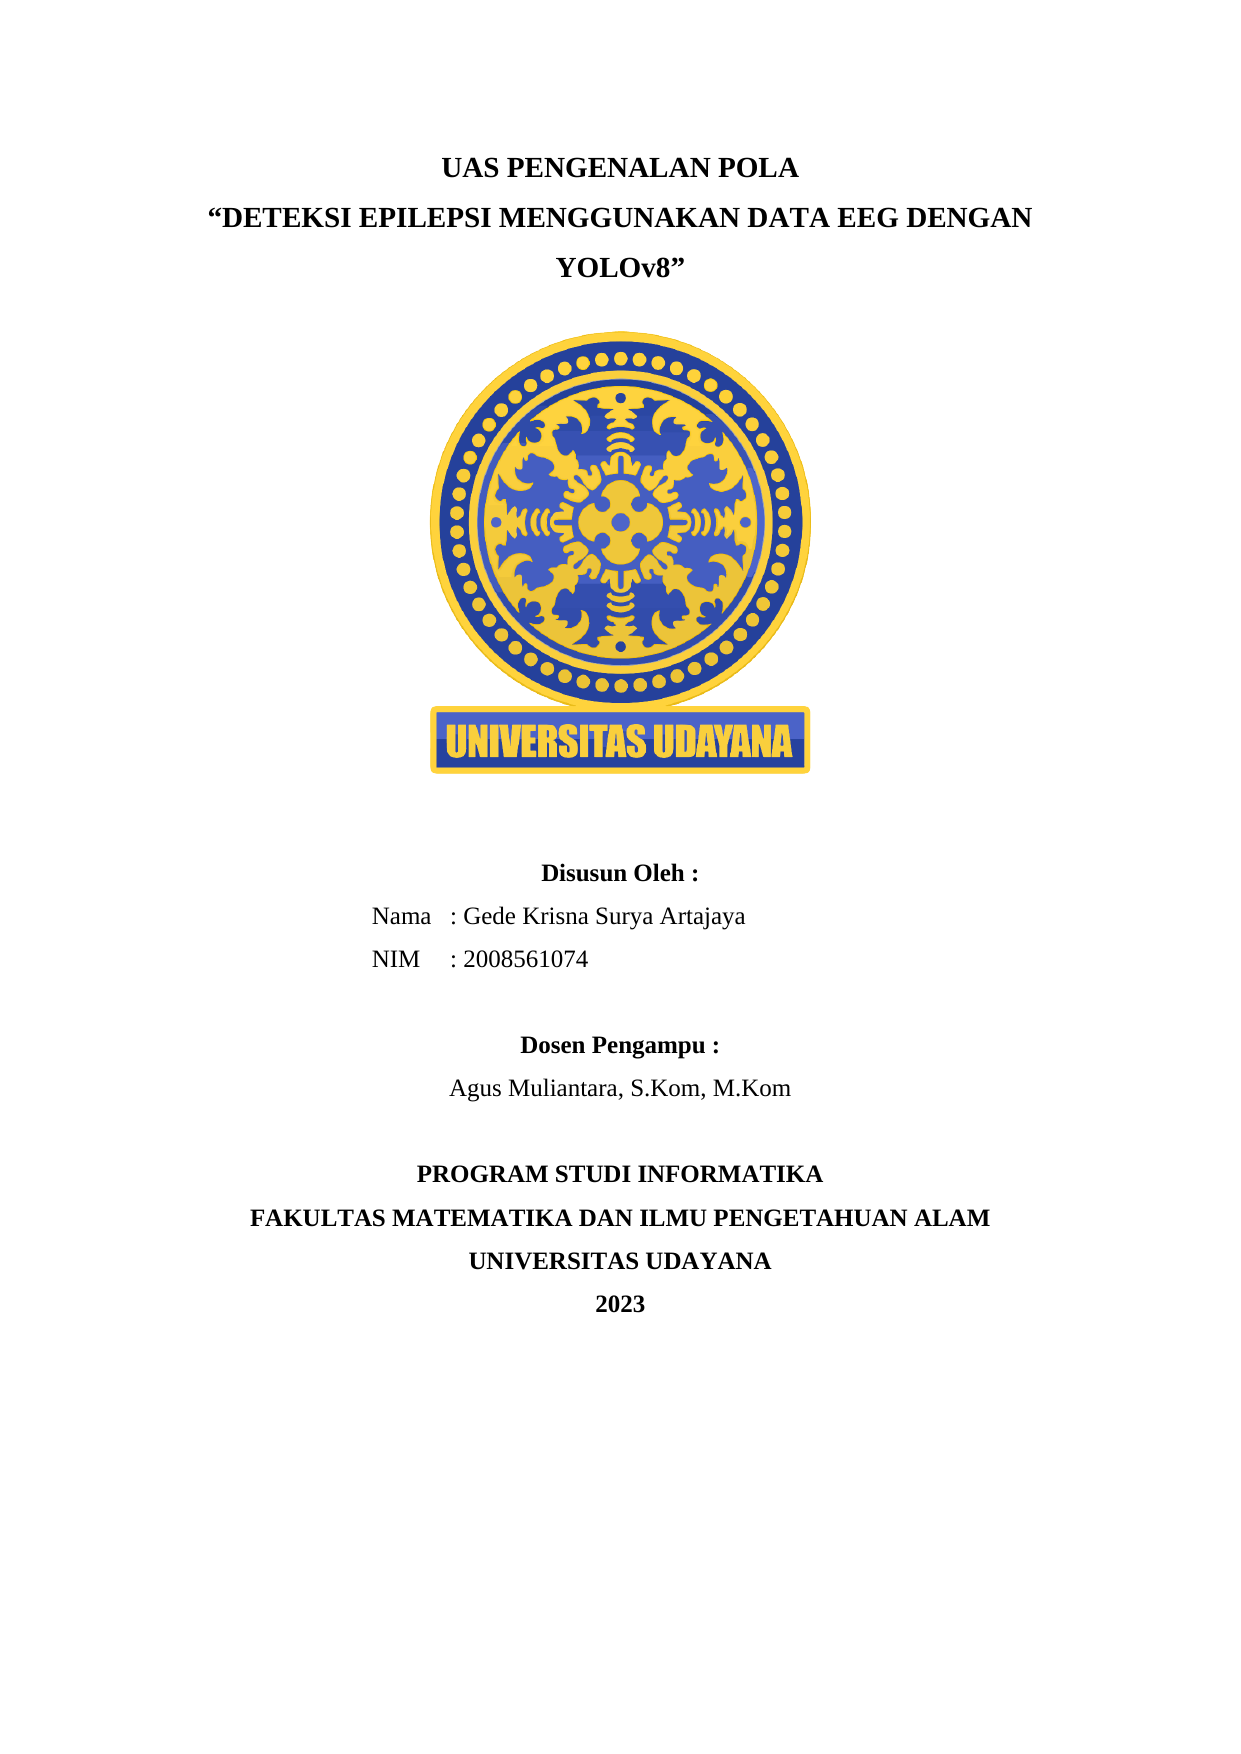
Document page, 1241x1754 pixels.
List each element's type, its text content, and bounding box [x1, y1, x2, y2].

text “DETEKSI EPILEPSI MENGGUNAKAN DATA EEG DENGAN YOLOv8” [150, 200, 1090, 284]
text NIM : 2008561074 [372, 944, 1090, 973]
text Agus Muliantara, S.Kom, M.Kom [150, 1073, 1090, 1102]
text Dosen Pengampu : [150, 1030, 1090, 1059]
text UAS PENGENALAN POLA [150, 150, 1090, 183]
picture [429, 331, 811, 774]
text PROGRAM STUDI INFORMATIKA [150, 1159, 1090, 1188]
text 2023 [150, 1289, 1090, 1318]
text FAKULTAS MATEMATIKA DAN ILMU PENGETAHUAN ALAM [150, 1203, 1090, 1231]
text Disusun Oleh : [150, 858, 1090, 886]
text Nama : Gede Krisna Surya Artajaya [372, 901, 1090, 929]
text UNIVERSITAS UDAYANA [150, 1246, 1090, 1274]
